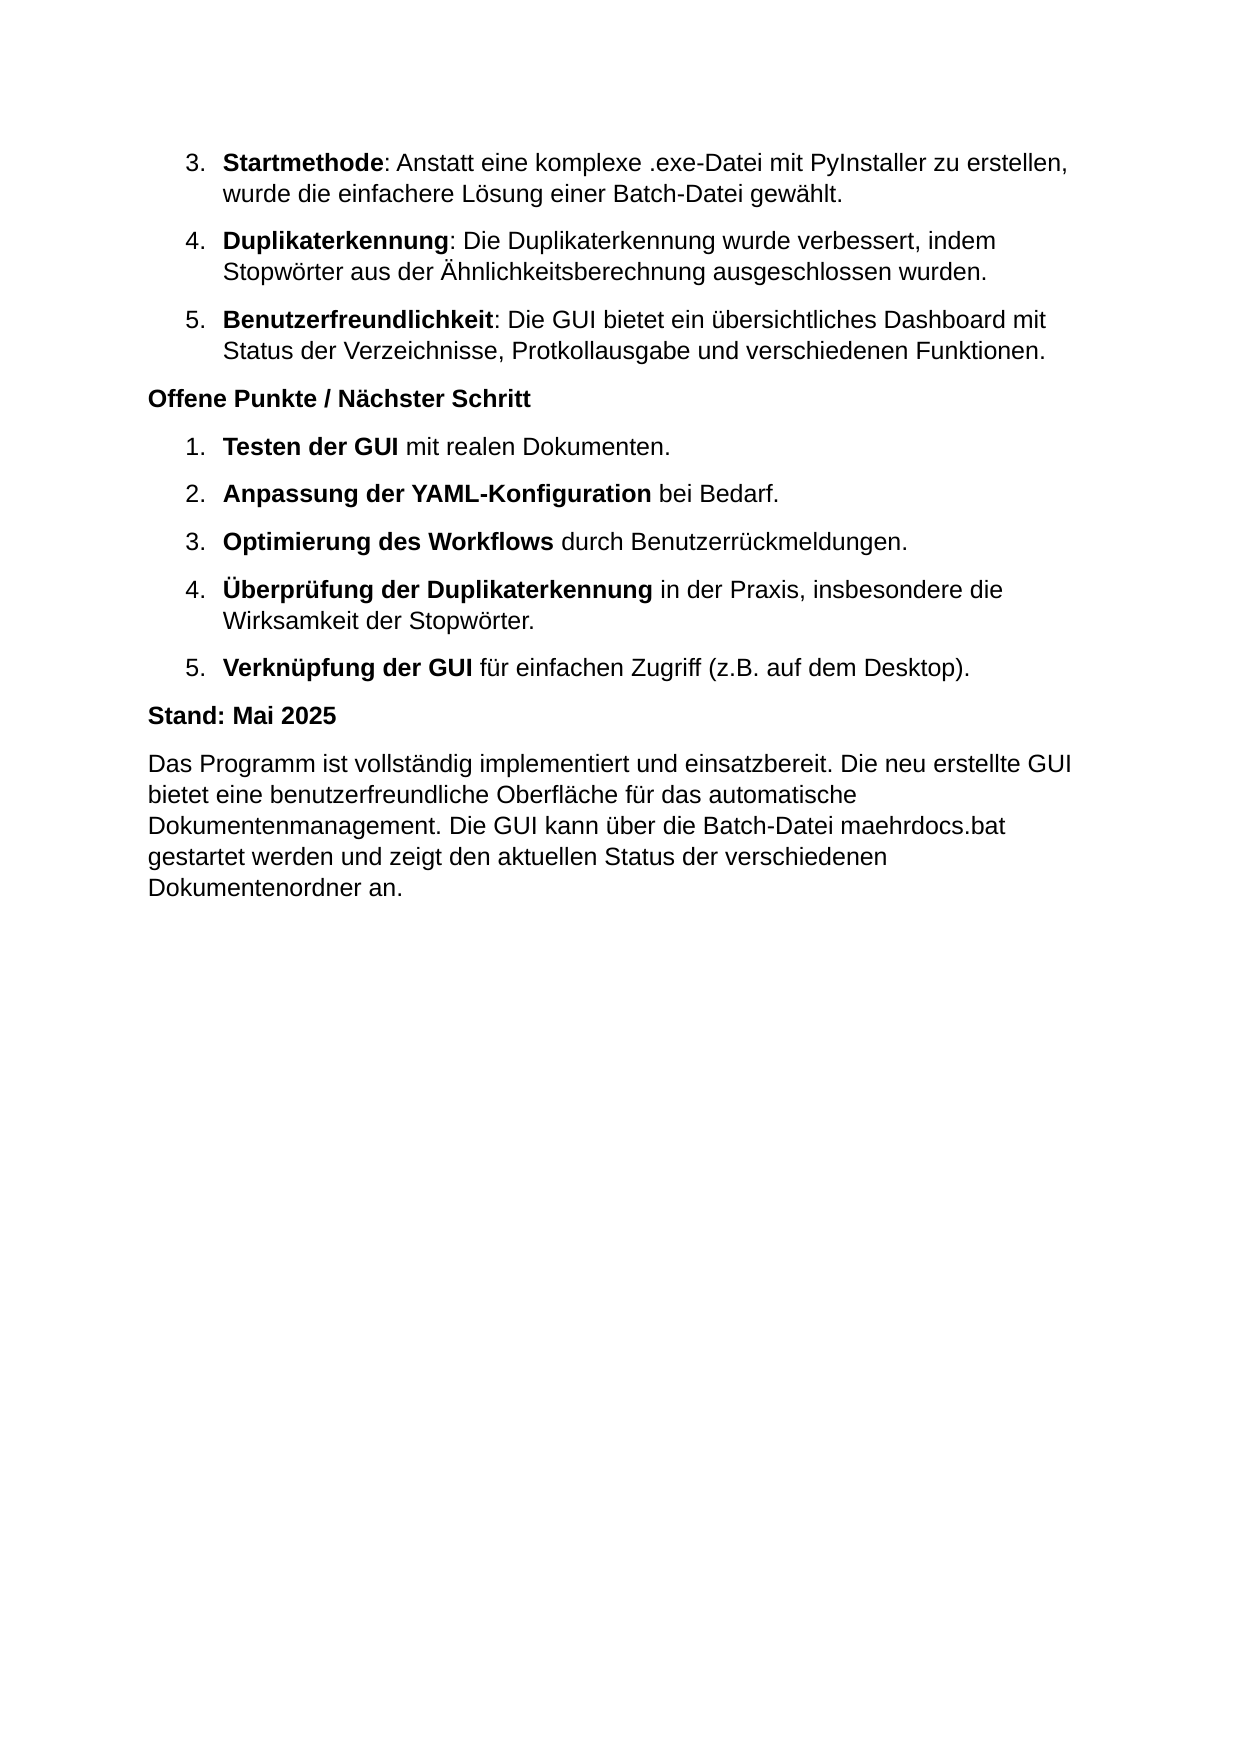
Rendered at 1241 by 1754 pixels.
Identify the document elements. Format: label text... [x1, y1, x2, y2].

list Testen der GUI mit realen Dokumenten. [185, 432, 1093, 460]
text Stand: Mai 2025 [148, 701, 1093, 730]
list Duplikaterkennung: Die Duplikaterkennung wurde verbessert, indem Stopwörter aus der Ähnlichkeitsberechnung ausgeschlossen wurden. [185, 226, 1093, 286]
list Verknüpfung der GUI für einfachen Zugriff (z.B. auf dem Desktop). [185, 653, 1093, 682]
list Benutzerfreundlichkeit: Die GUI bietet ein übersichtliches Dashboard mit Status der Verzeichnisse, Protkollausgabe und verschiedenen Funktionen. [185, 305, 1093, 365]
list Optimierung des Workflows durch Benutzerrückmeldungen. [185, 527, 1093, 556]
text Das Programm ist vollständig implementiert und einsatzbereit. Die neu erstellte GUI bietet eine benutzerfreundliche Oberfläche für das automatische Dokumentenmanagement. Die GUI kann über die Batch-Datei maehrdocs.bat gestartet werden und zeigt den aktuellen Status der verschiedenen Dokumentenordner an. [148, 749, 1093, 902]
list Startmethode: Anstatt eine komplexe .exe-Datei mit PyInstaller zu erstellen, wurde die einfachere Lösung einer Batch-Datei gewählt. [185, 148, 1093, 207]
list Anpassung der YAML-Konfiguration bei Bedarf. [185, 479, 1093, 508]
list Überprüfung der Duplikaterkennung in der Praxis, insbesondere die Wirksamkeit der Stopwörter. [185, 575, 1093, 634]
text Offene Punkte / Nächster Schritt [148, 384, 1093, 413]
